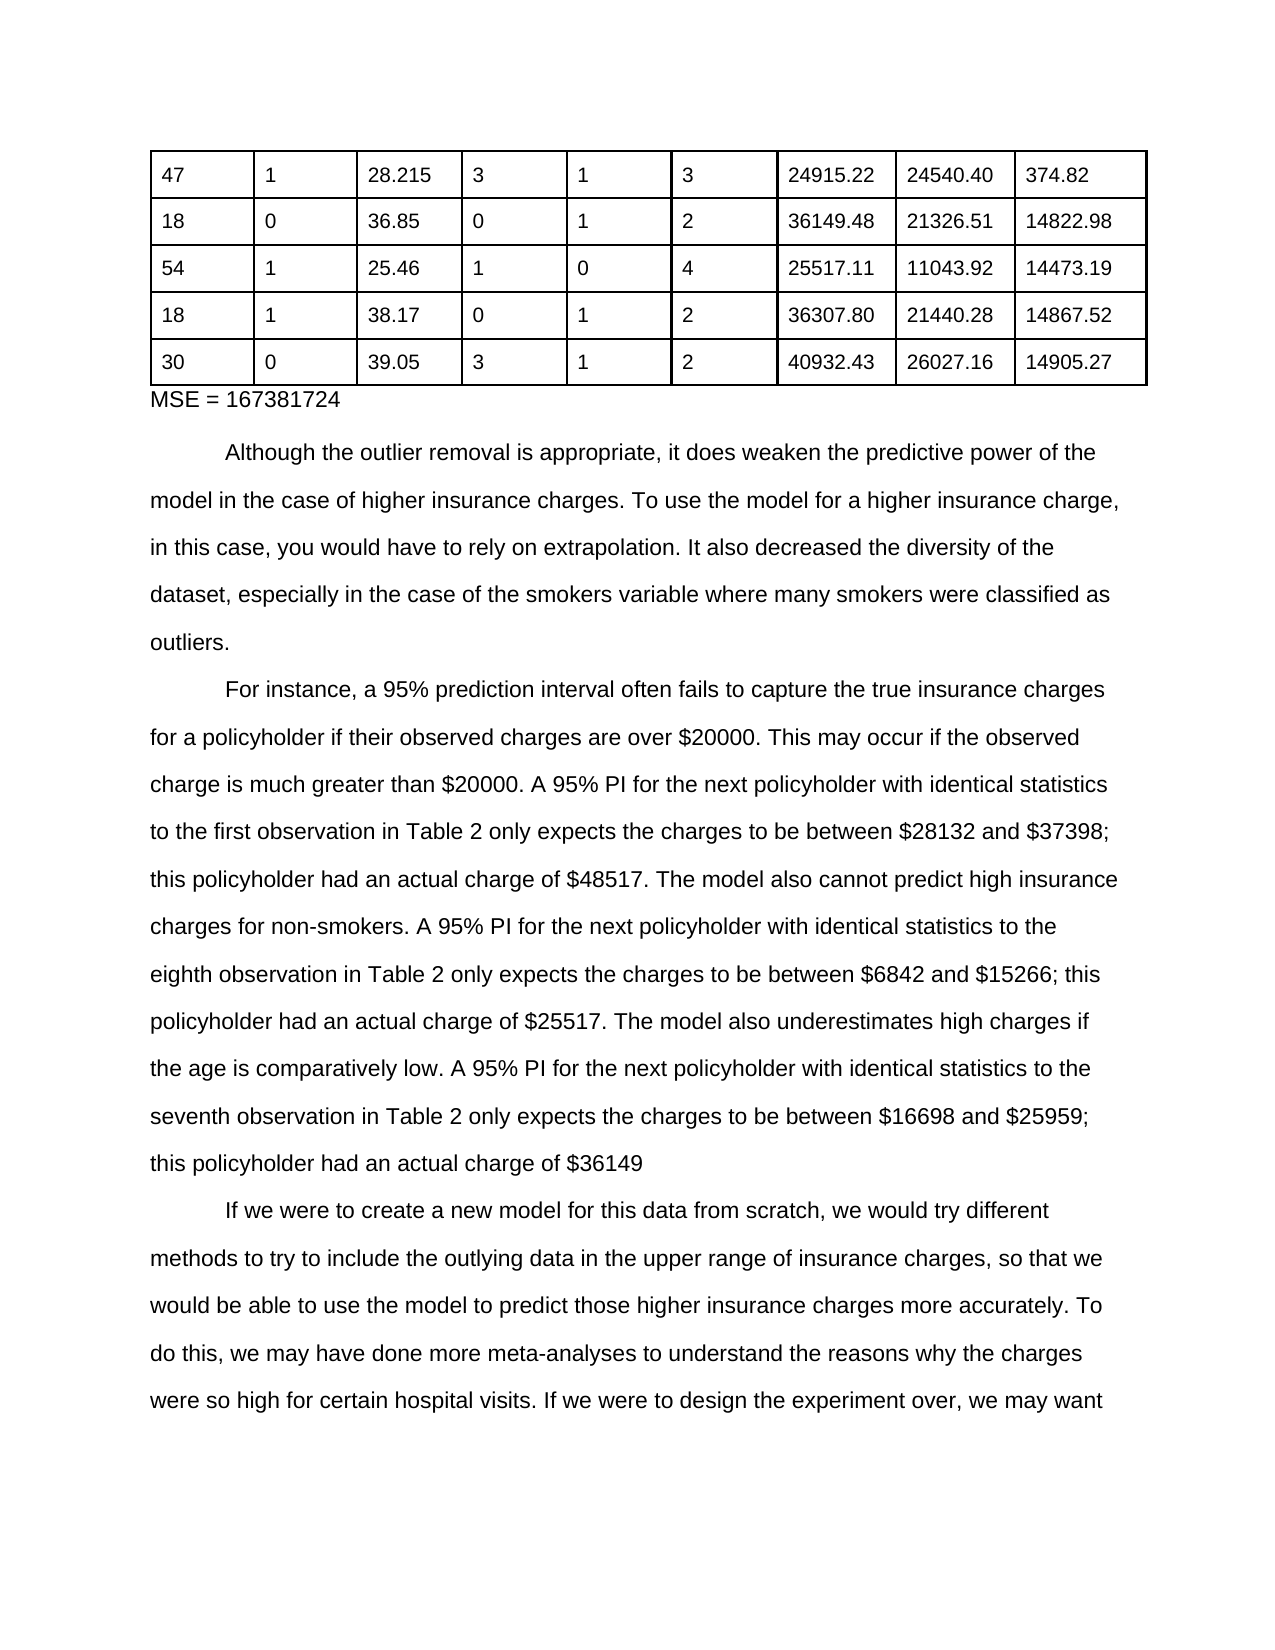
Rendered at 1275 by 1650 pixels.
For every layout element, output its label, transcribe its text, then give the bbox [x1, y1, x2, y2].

table_cell 0 [463, 293, 566, 337]
table_cell 25517.11 [779, 246, 895, 291]
table_cell 25.46 [358, 246, 461, 291]
table_cell 2 [673, 340, 776, 384]
table_cell 0 [568, 246, 670, 291]
table_cell 374.82 [1016, 152, 1145, 197]
table_cell 18 [152, 199, 253, 244]
table_cell 36307.80 [779, 293, 895, 337]
table_cell 1 [255, 152, 356, 197]
table_cell 40932.43 [779, 340, 895, 384]
table_cell 0 [255, 199, 356, 244]
table_cell 21326.51 [897, 199, 1014, 244]
table_cell 24915.22 [779, 152, 895, 197]
table_cell 38.17 [358, 293, 461, 337]
text Although the outlier removal is appropriate, it does weaken the predictive power of the model in the case of higher insurance charges. To use the model for a higher insurance charge, in this case, you would have to rely on extrapolation. It also decreased the diversity of the dataset, especially in the case of the smokers variable where many smokers were classified as outliers. [150, 439, 1125, 655]
table_cell 2 [673, 293, 776, 337]
table_cell 21440.28 [897, 293, 1014, 337]
table_cell 3 [463, 152, 566, 197]
table_cell 4 [673, 246, 776, 291]
table_cell 1 [255, 293, 356, 337]
table_cell 1 [568, 293, 670, 337]
table_cell 36.85 [358, 199, 461, 244]
table_cell 24540.40 [897, 152, 1014, 197]
table_cell 3 [463, 340, 566, 384]
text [150, 1197, 1125, 1413]
table_cell 1 [568, 340, 670, 384]
table_cell 14473.19 [1016, 246, 1145, 291]
table_cell 14822.98 [1016, 199, 1145, 244]
table_cell 36149.48 [779, 199, 895, 244]
text MSE = 167381724 [150, 386, 1125, 413]
table_cell 1 [568, 199, 670, 244]
table_cell 1 [463, 246, 566, 291]
table_cell 14905.27 [1016, 340, 1145, 384]
table_cell 28.215 [358, 152, 461, 197]
table_cell 3 [673, 152, 776, 197]
table_cell 54 [152, 246, 253, 291]
table_cell 47 [152, 152, 253, 197]
table_cell 1 [568, 152, 670, 197]
text For instance, a 95% prediction interval often fails to capture the true insurance charges for a policyholder if their observed charges are over $20000. This may occur if the observed charge is much greater than $20000. A 95% PI for the next policyholder with identical statistics to the first observation in Table 2 only expects the charges to be between $28132 and $37398; this policyholder had an actual charge of $48517. The model also cannot predict high insurance charges for non-smokers. A 95% PI for the next policyholder with identical statistics to the eighth observation in Table 2 only expects the charges to be between $6842 and $15266; this policyholder had an actual charge of $25517. The model also underestimates high charges if the age is comparatively low. A 95% PI for the next policyholder with identical statistics to the seventh observation in Table 2 only expects the charges to be between $16698 and $25959; this policyholder had an actual charge of $36149 [150, 676, 1125, 1176]
table_cell 18 [152, 293, 253, 337]
table_cell 14867.52 [1016, 293, 1145, 337]
table_cell 0 [463, 199, 566, 244]
table_cell 30 [152, 340, 253, 384]
table_cell 39.05 [358, 340, 461, 384]
table_cell 0 [255, 340, 356, 384]
table_cell 2 [673, 199, 776, 244]
table_cell 26027.16 [897, 340, 1014, 384]
table_cell 1 [255, 246, 356, 291]
table_cell 11043.92 [897, 246, 1014, 291]
